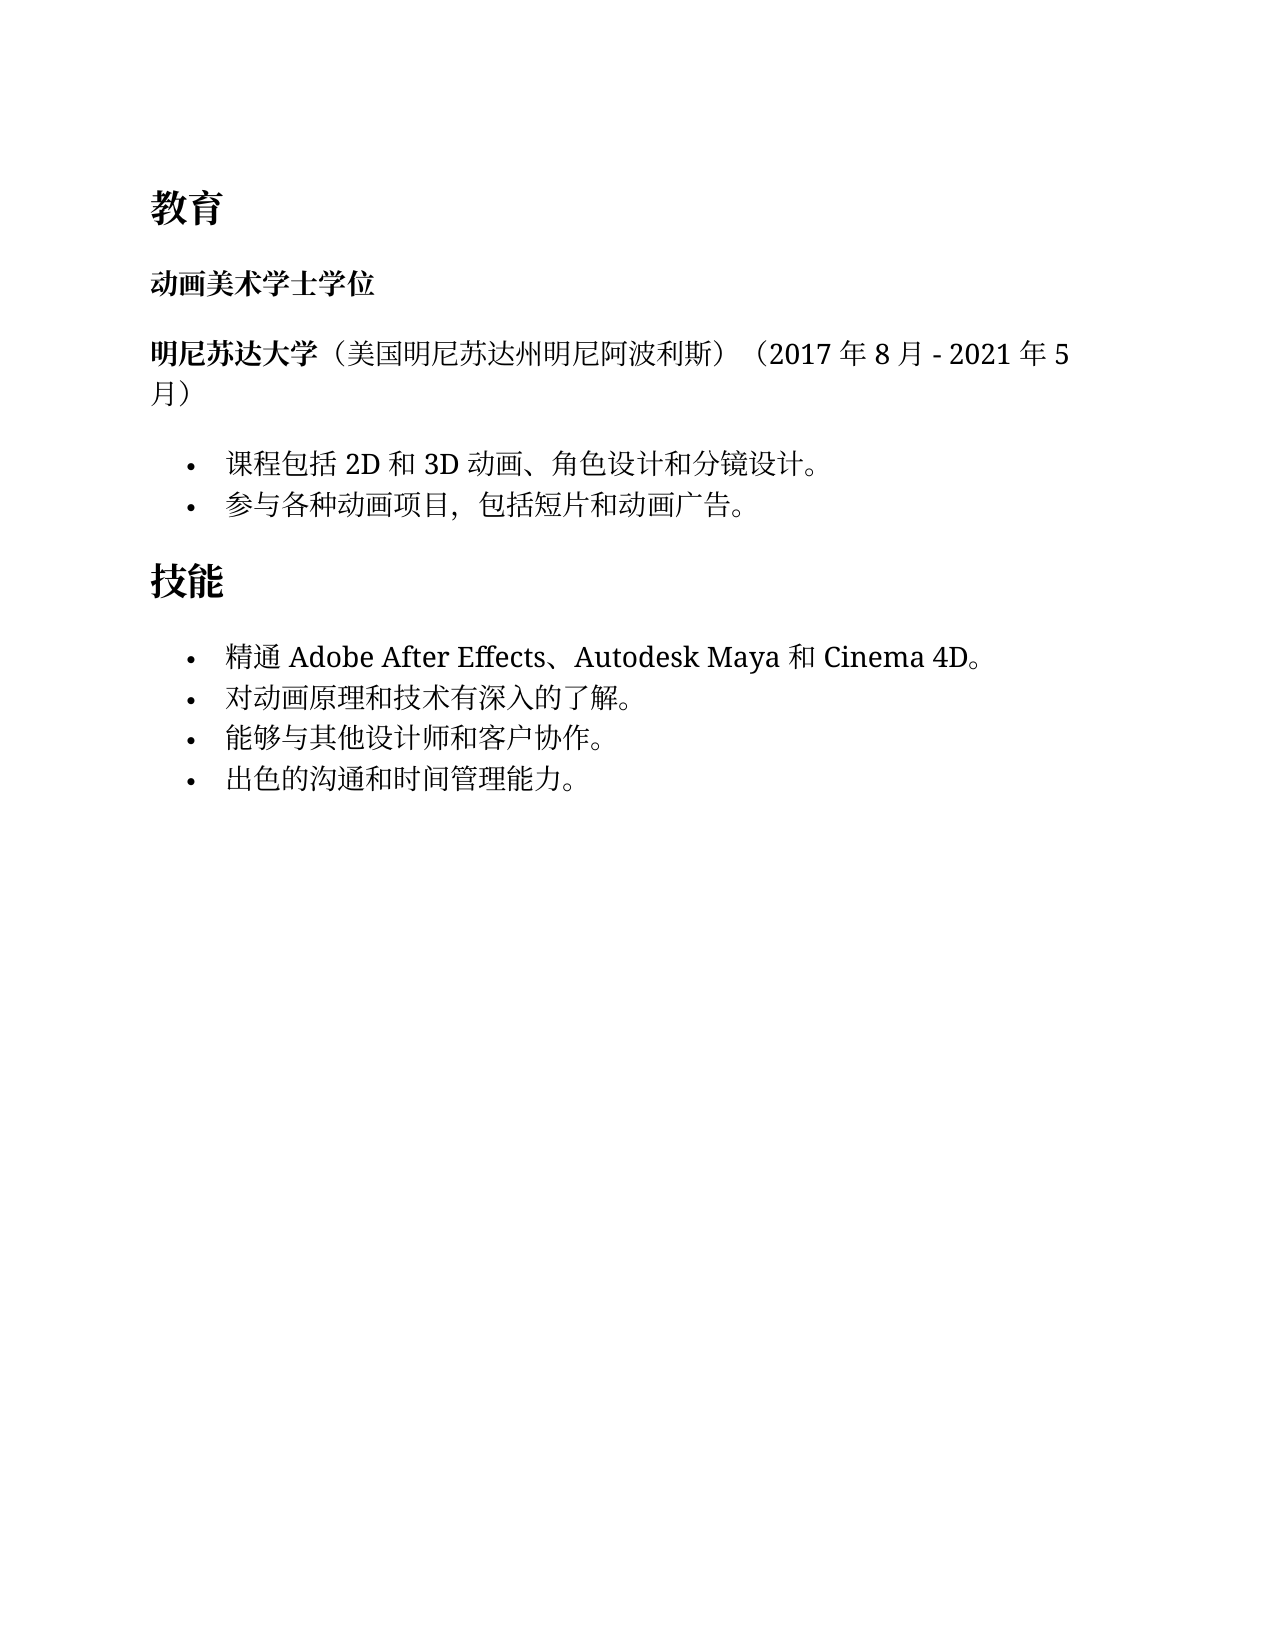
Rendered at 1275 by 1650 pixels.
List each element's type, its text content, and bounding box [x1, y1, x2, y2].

list 能够与其他设计师和客户协作。 [187, 716, 1125, 757]
list 对动画原理和技术有深入的了解。 [187, 676, 1125, 716]
text 明尼苏达大学（美国明尼苏达州明尼阿波利斯）（2017 年 8 月 - 2021 年 5 月） [150, 332, 1125, 413]
list 出色的沟通和时间管理能力。 [187, 757, 1125, 797]
text 技能 [150, 552, 1125, 606]
list 参与各种动画项目，包括短片和动画广告。 [187, 483, 1125, 523]
text 动画美术学士学位 [150, 262, 1125, 303]
list 课程包括 2D 和 3D 动画、角色设计和分镜设计。 [187, 442, 1125, 483]
list 精通 Adobe After Effects、Autodesk Maya 和 Cinema 4D。 [187, 635, 1125, 676]
text 教育 [150, 179, 1125, 233]
